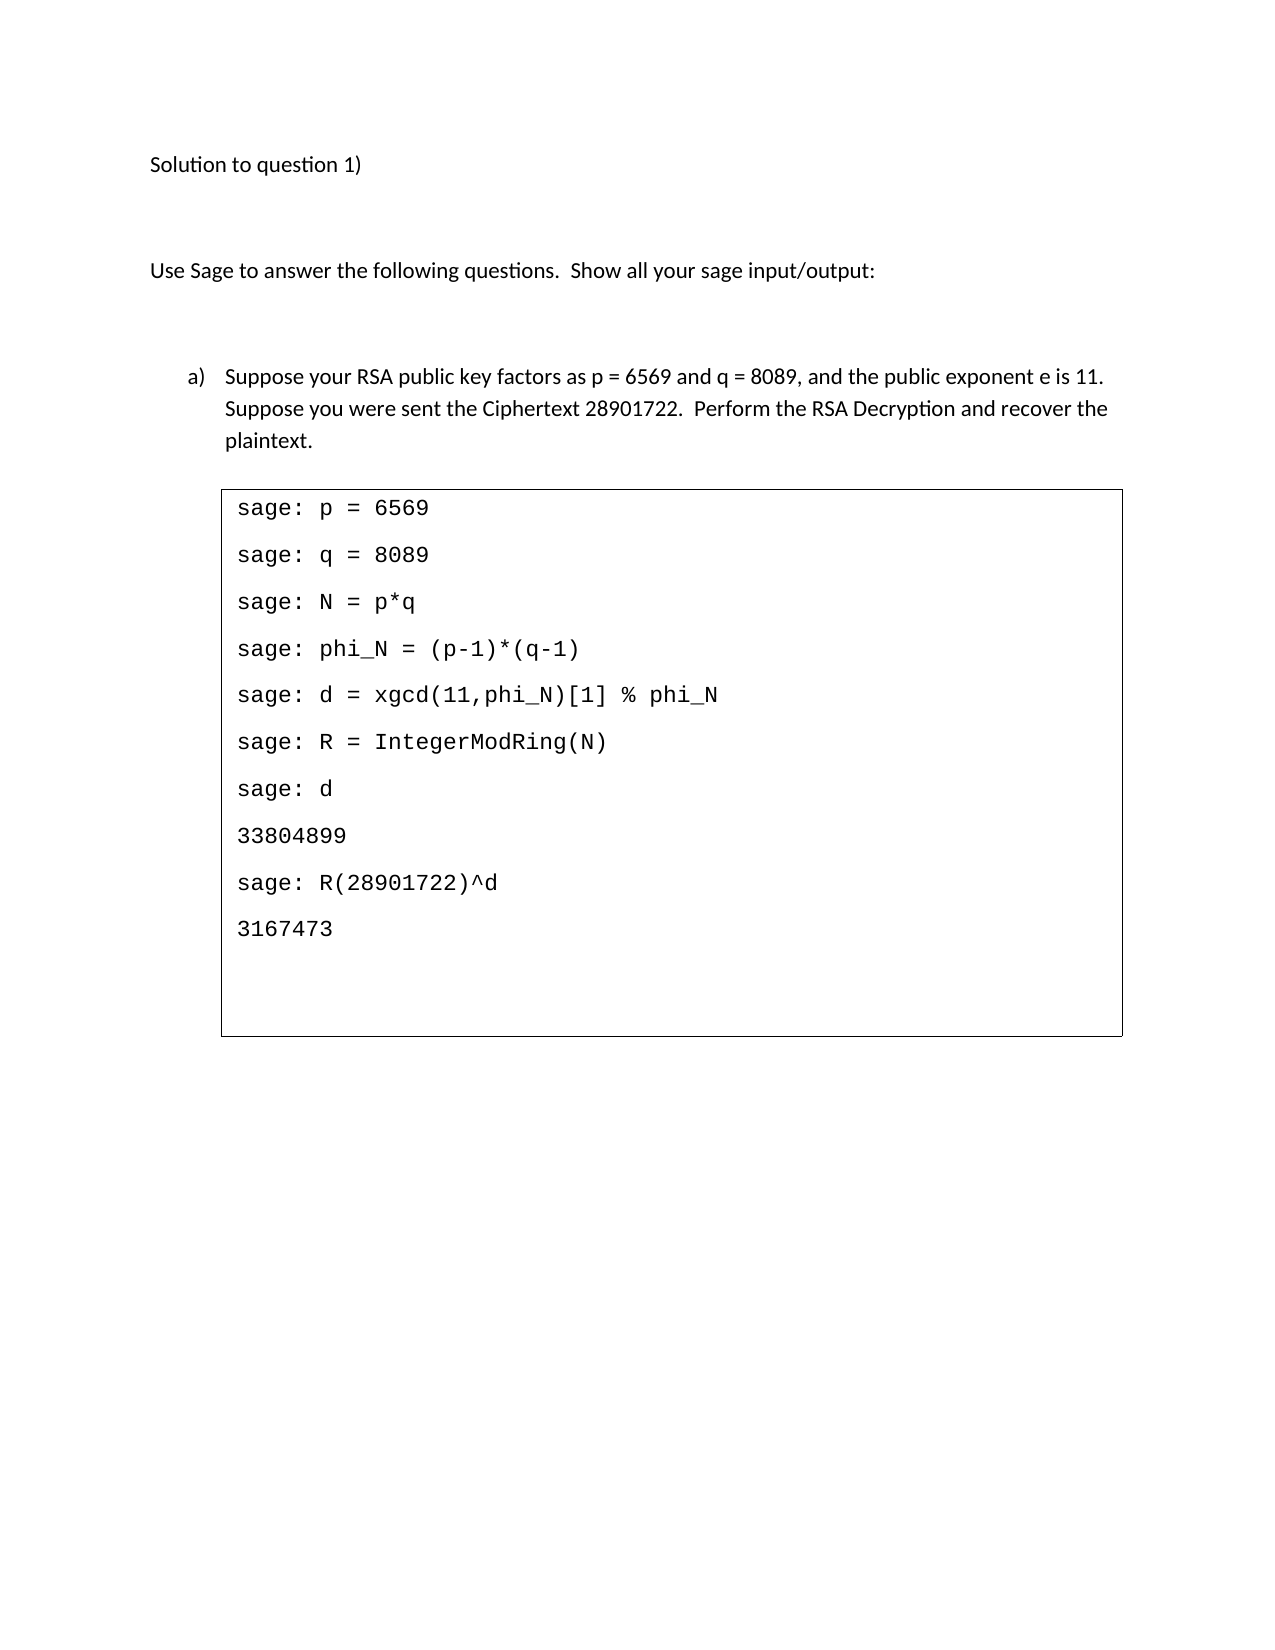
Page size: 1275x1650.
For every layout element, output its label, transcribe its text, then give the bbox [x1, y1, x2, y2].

text Use Sage to answer the following questions. Show all your sage input/output: [150, 256, 1125, 284]
text Solution to question 1) [150, 150, 1125, 178]
list Suppose your RSA public key factors as p = 6569 and q = 8089, and the public exponent e is 11. Suppose you were sent the Ciphertext 28901722. Perform the RSA Decryption and recover the plaintext. [187, 362, 1125, 1130]
